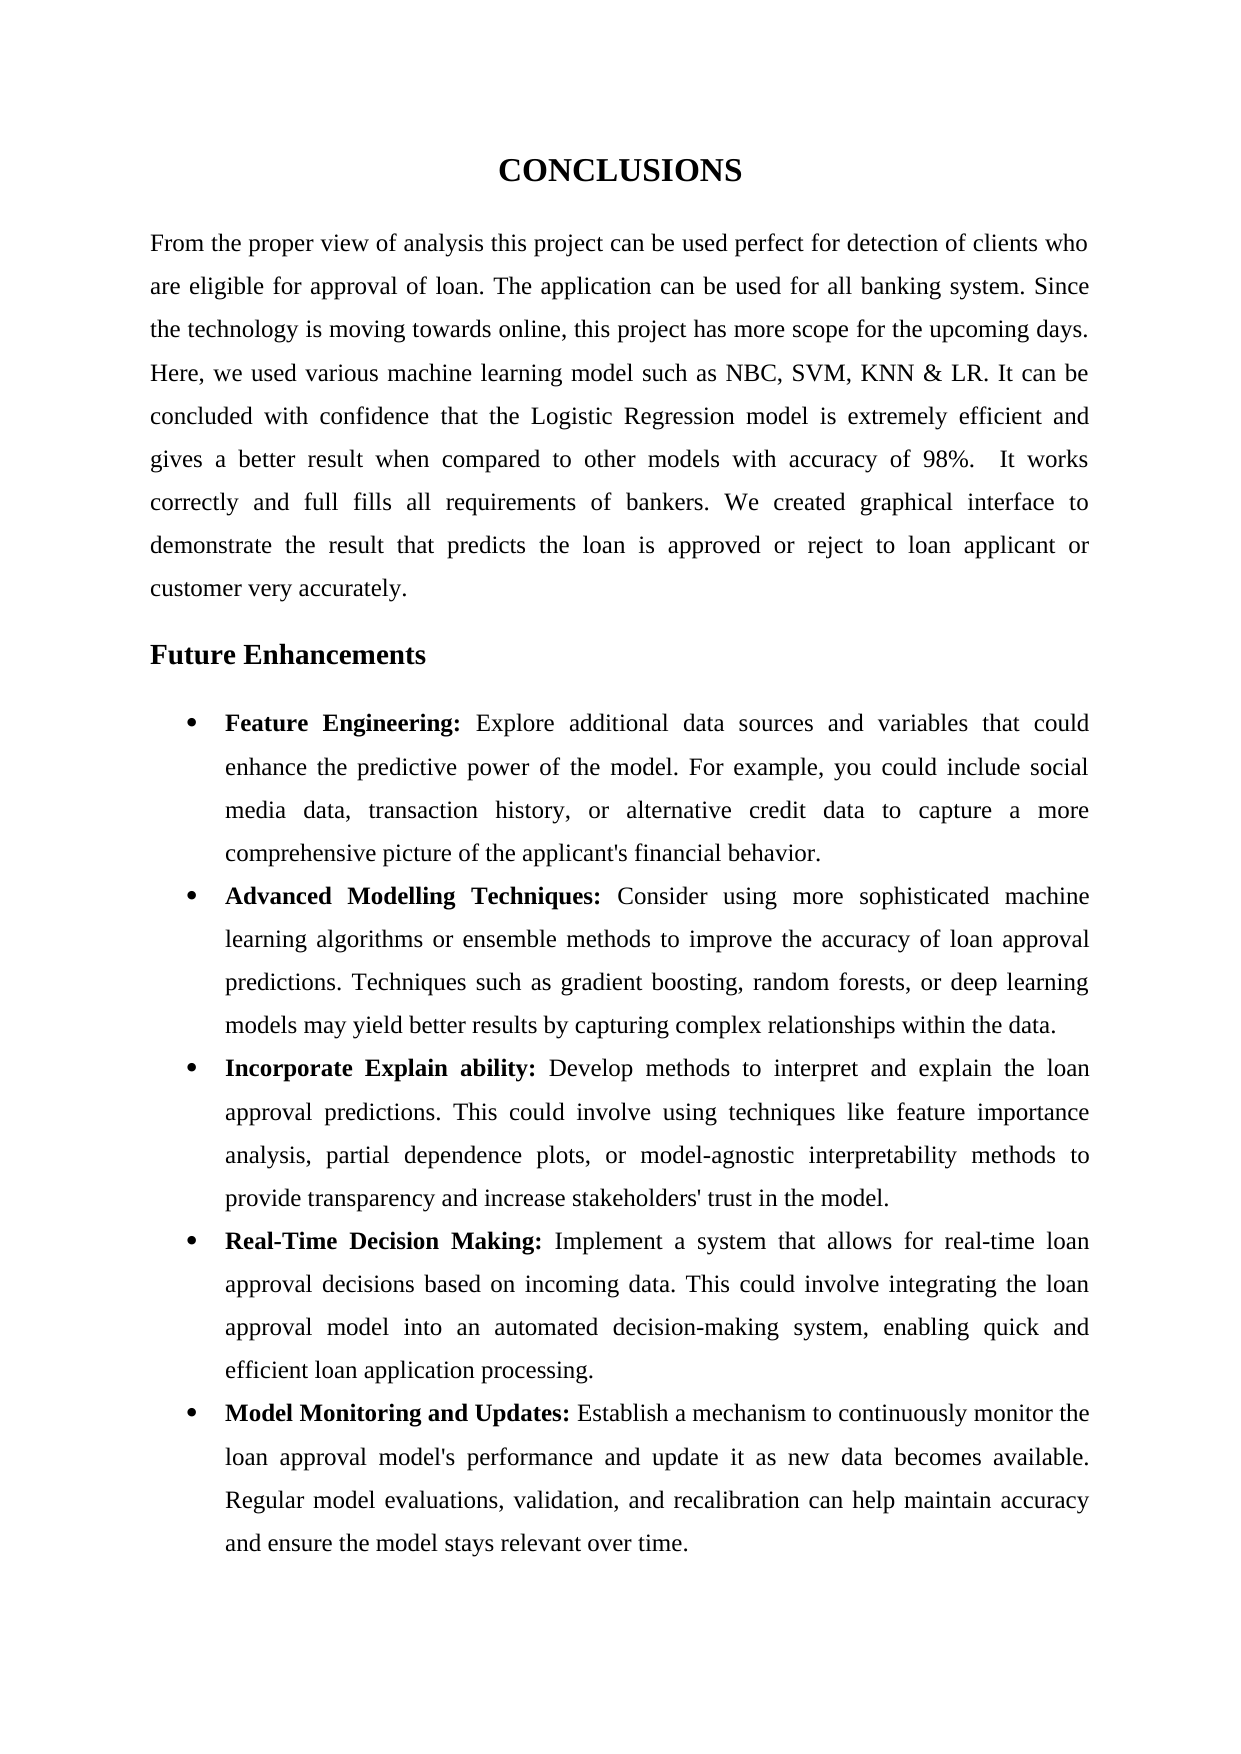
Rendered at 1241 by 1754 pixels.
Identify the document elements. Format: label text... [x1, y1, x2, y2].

list Advanced Modelling Techniques: Consider using more sophisticated machine learning algorithms or ensemble methods to improve the accuracy of loan approval predictions. Techniques such as gradient boosting, random forests, or deep learning models may yield better results by capturing complex relationships within the data. [187, 881, 1090, 1039]
text CONCLUSIONS [150, 150, 1090, 188]
text From the proper view of analysis this project can be used perfect for detection of clients who are eligible for approval of loan. The application can be used for all banking system. Since the technology is moving towards online, this project has more scope for the upcoming days. Here, we used various machine learning model such as NBC, SVM, KNN & LR. It can be concluded with confidence that the Logistic Regression model is extremely efficient and gives a better result when compared to other models with accuracy of 98%. It works correctly and full fills all requirements of bankers. We created graphical interface to demonstrate the result that predicts the loan is approved or reject to loan applicant or customer very accurately. [150, 228, 1090, 602]
list Feature Engineering: Explore additional data sources and variables that could enhance the predictive power of the model. For example, you could include social media data, transaction history, or alternative credit data to capture a more comprehensive picture of the applicant's financial behavior. [187, 708, 1090, 867]
list Real-Time Decision Making: Implement a system that allows for real-time loan approval decisions based on incoming data. This could involve integrating the loan approval model into an automated decision-making system, enabling quick and efficient loan application processing. [187, 1226, 1090, 1384]
list Model Monitoring and Updates: Establish a mechanism to continuously monitor the loan approval model's performance and update it as new data becomes available. Regular model evaluations, validation, and recalibration can help maintain accuracy and ensure the model stays relevant over time. [187, 1398, 1090, 1557]
text Future Enhancements [150, 637, 1090, 671]
list Incorporate Explain ability: Develop methods to interpret and explain the loan approval predictions. This could involve using techniques like feature importance analysis, partial dependence plots, or model-agnostic interpretability methods to provide transparency and increase stakeholders' trust in the model. [187, 1053, 1090, 1212]
